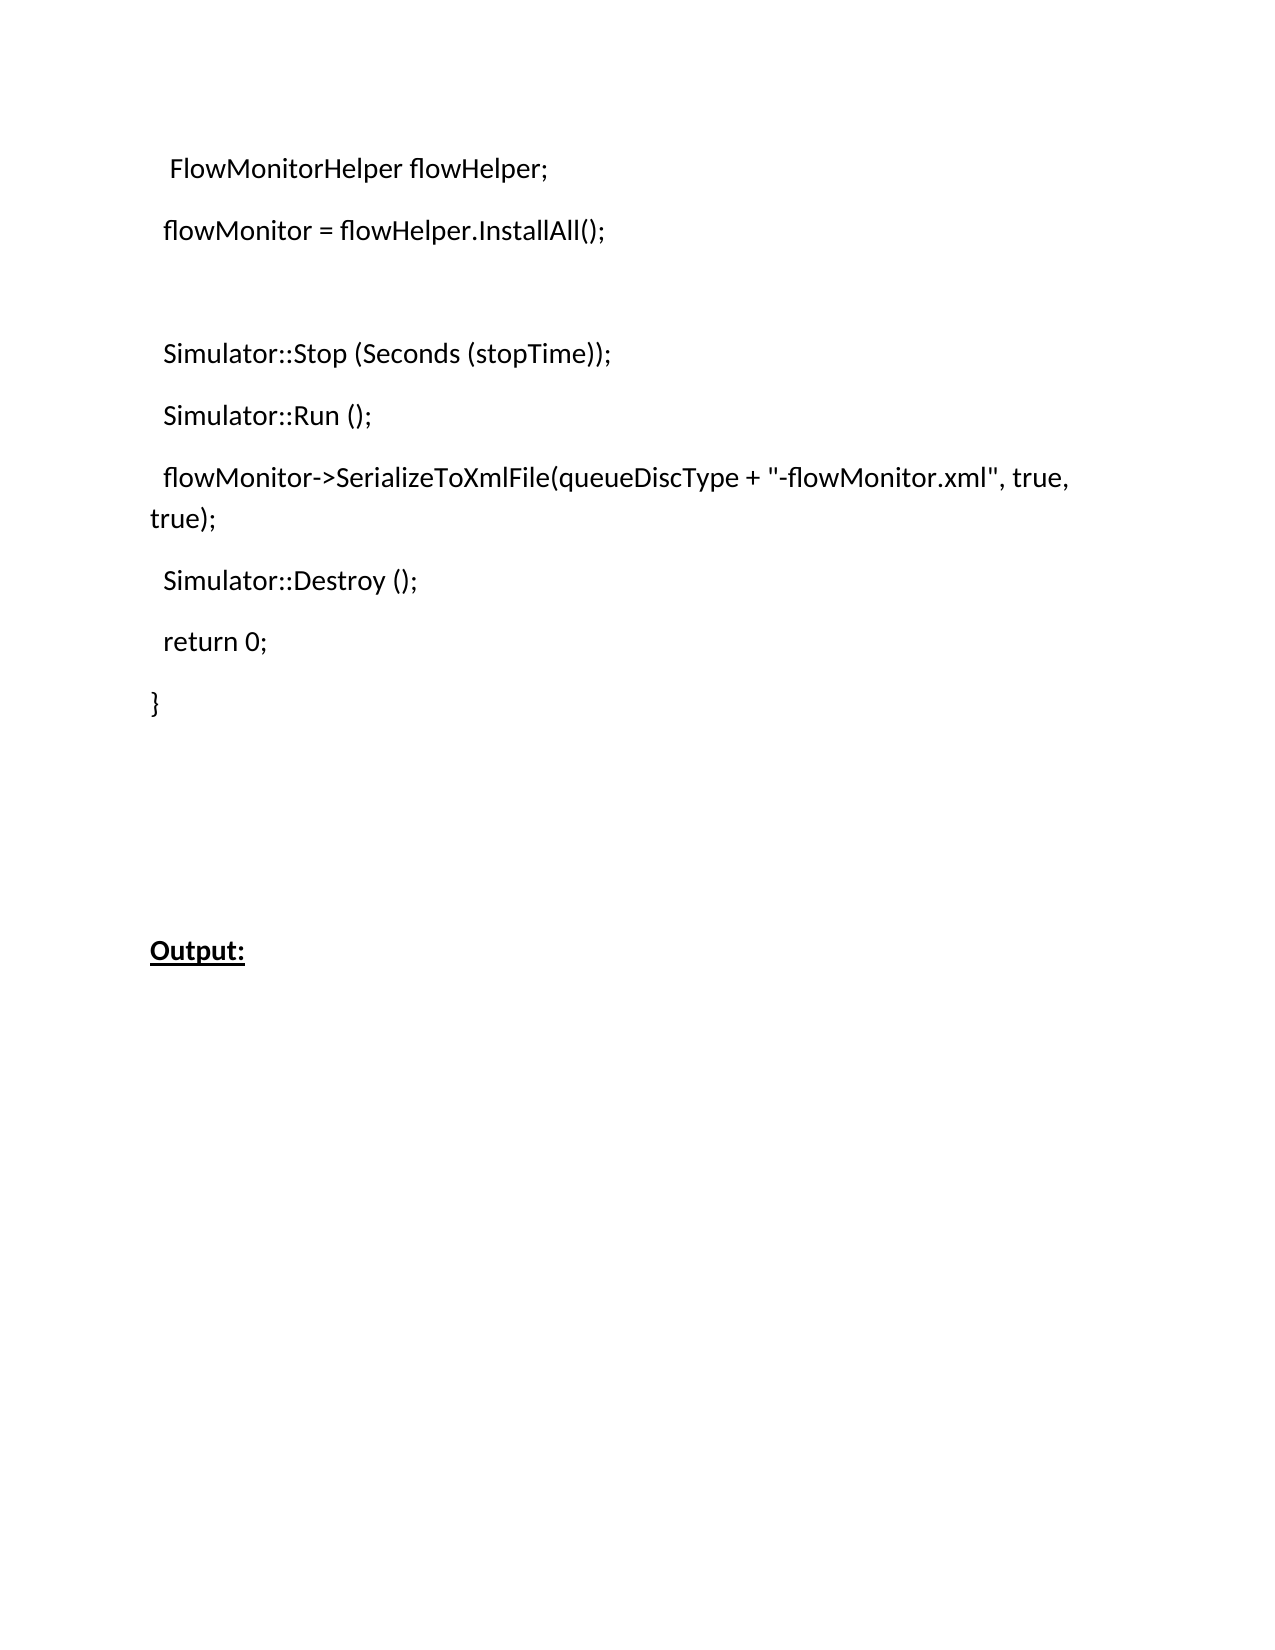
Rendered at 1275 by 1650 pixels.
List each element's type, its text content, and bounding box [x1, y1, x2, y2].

text FlowMonitorHelper flowHelper; [150, 150, 1125, 186]
text flowMonitor = flowHelper.InstallAll(); [150, 212, 1125, 247]
text Simulator::Run (); [150, 397, 1125, 433]
text return 0; [150, 623, 1125, 659]
text Simulator::Stop (Seconds (stopTime)); [150, 335, 1125, 371]
text } [150, 685, 1125, 721]
text flowMonitor->SerializeToXmlFile(queueDiscType + "-flowMonitor.xml", true, true); [150, 459, 1125, 535]
text Output: [150, 932, 1125, 968]
text Simulator::Destroy (); [150, 562, 1125, 597]
